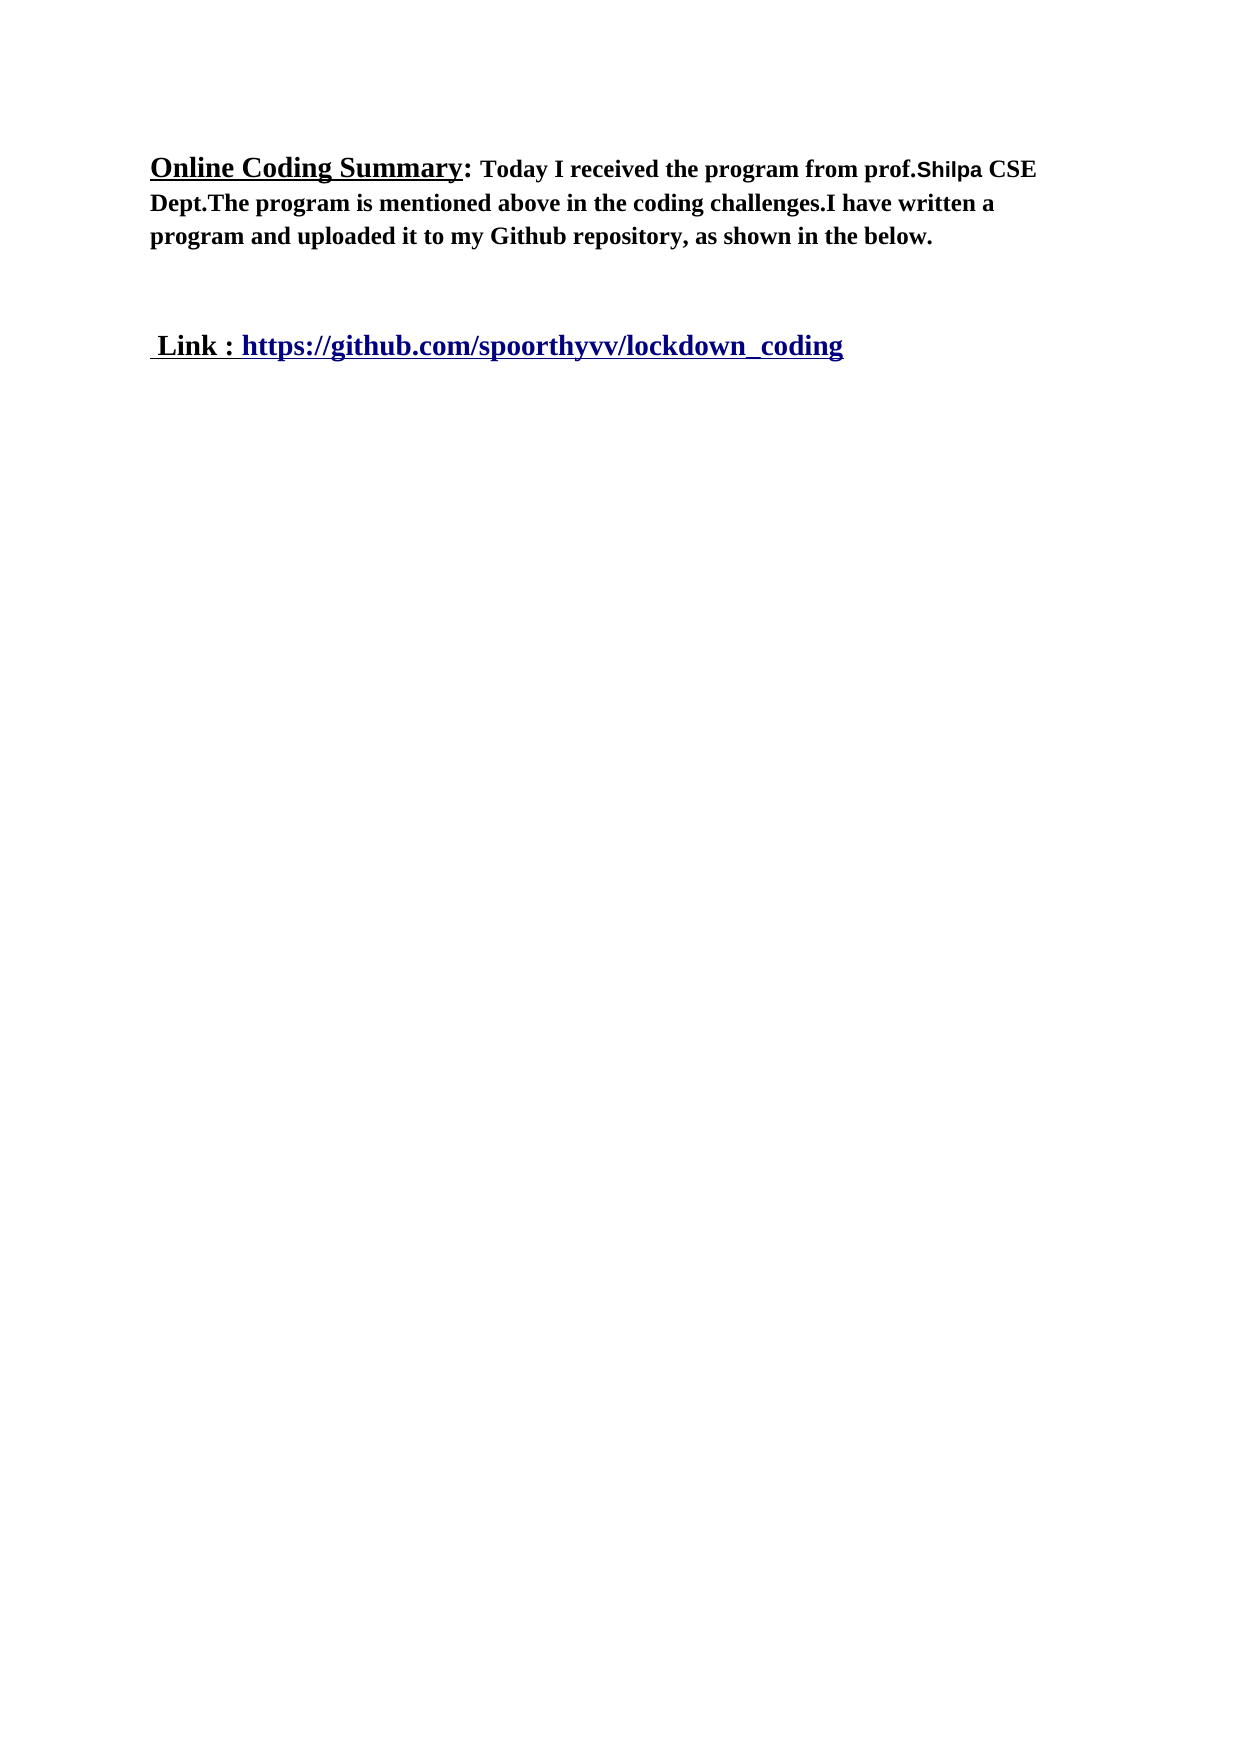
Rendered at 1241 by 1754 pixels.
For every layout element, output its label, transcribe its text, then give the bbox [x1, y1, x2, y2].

text Online Coding Summary: Today I received the program from prof.Shilpa CSE Dept.The program is mentioned above in the coding challenges.I have written a program and uploaded it to my Github repository, as shown in the below. [150, 150, 1090, 249]
text Link : https://github.com/spoorthyvv/lockdown_coding [150, 328, 1090, 362]
